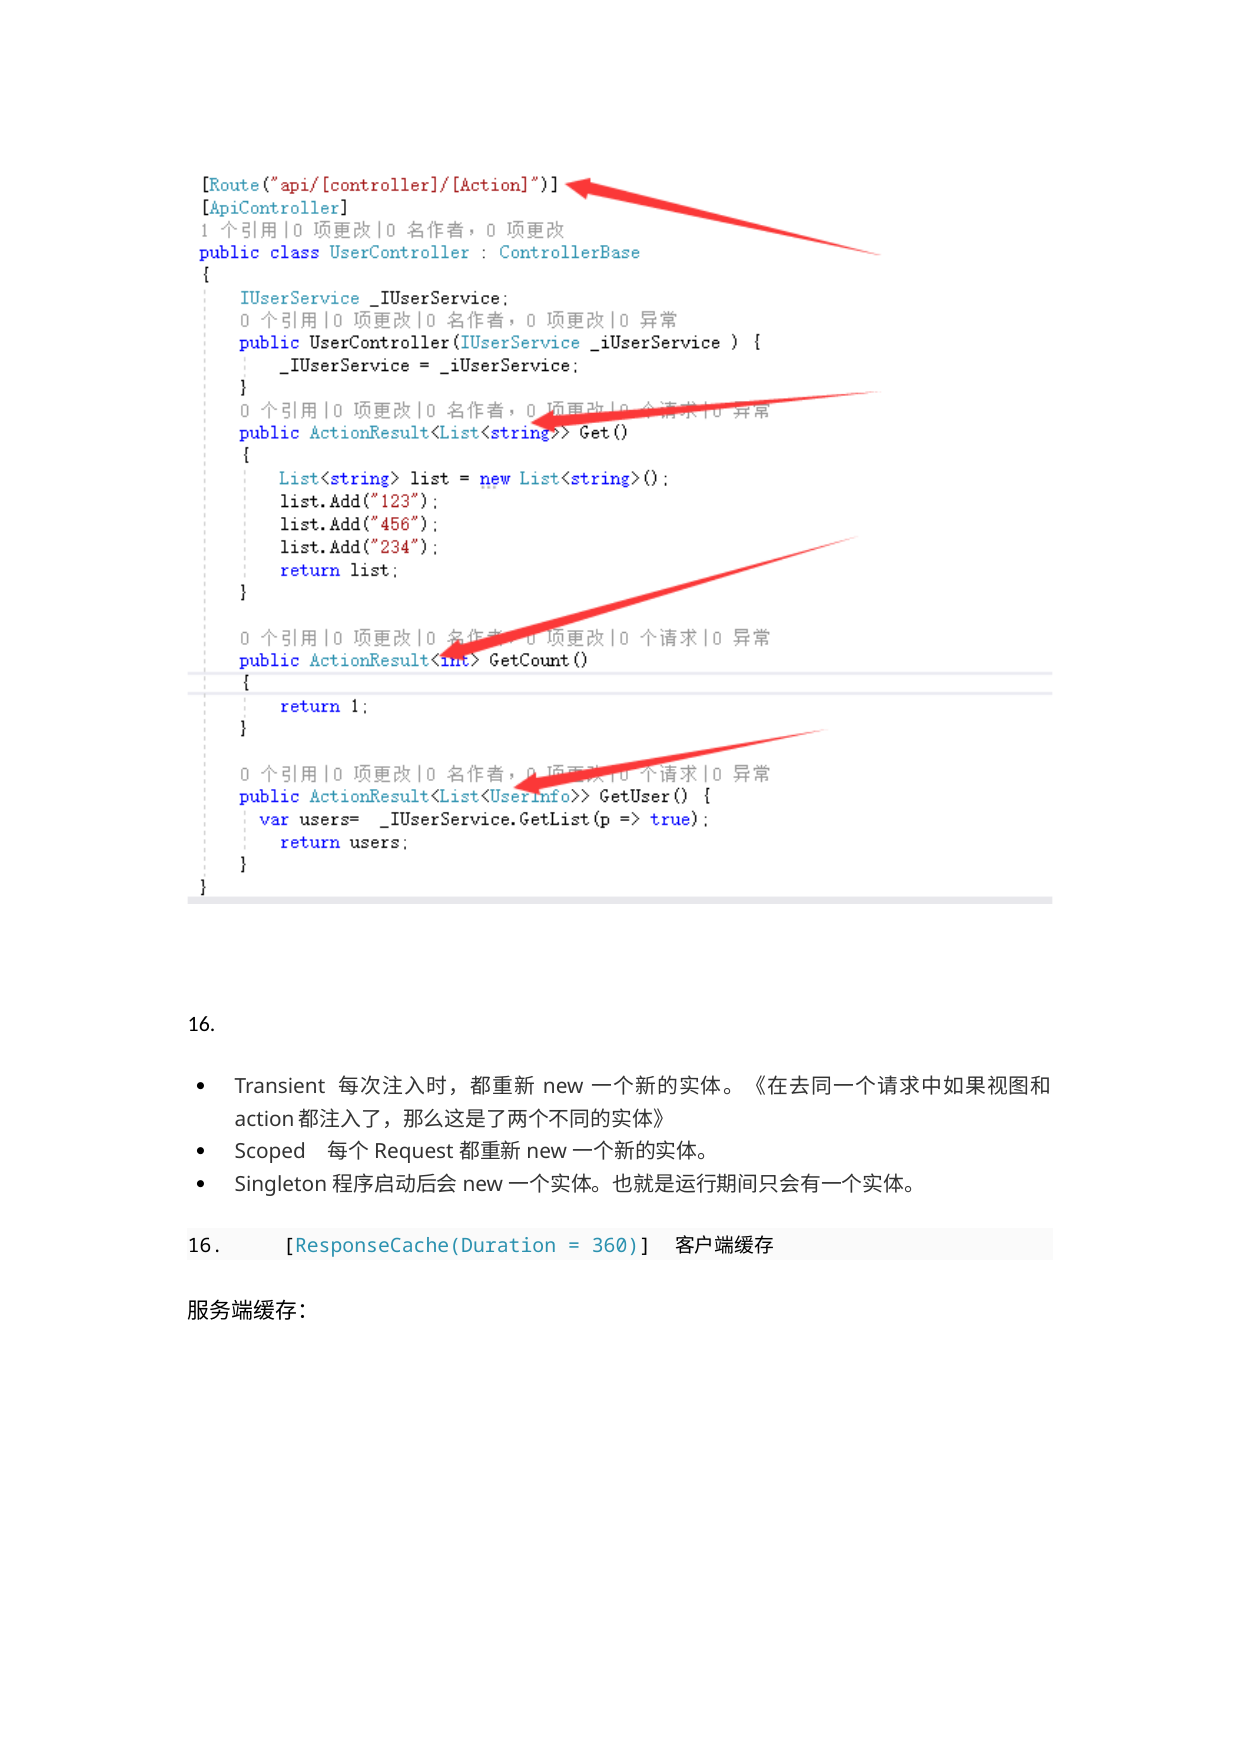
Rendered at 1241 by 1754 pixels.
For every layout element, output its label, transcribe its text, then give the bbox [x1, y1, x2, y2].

list Transient 每次注入时，都重新 new 一个新的实体。《在去同一个请求中如果视图和action都注入了，那么这是了两个不同的实体》 [197, 1069, 1053, 1134]
list Singleton 程序启动后会 new 一个实体。也就是运行期间只会有一个实体。 [197, 1166, 1053, 1199]
list 服务端缓存： [187, 1293, 1053, 1325]
list Scoped 每个 Request 都重新 new 一个新的实体。 [197, 1134, 1053, 1166]
picture [187, 162, 1053, 904]
list [ResponseCache(Duration = 360)] 客户端缓存 [187, 1228, 1053, 1260]
list 16. [187, 1007, 1053, 1039]
